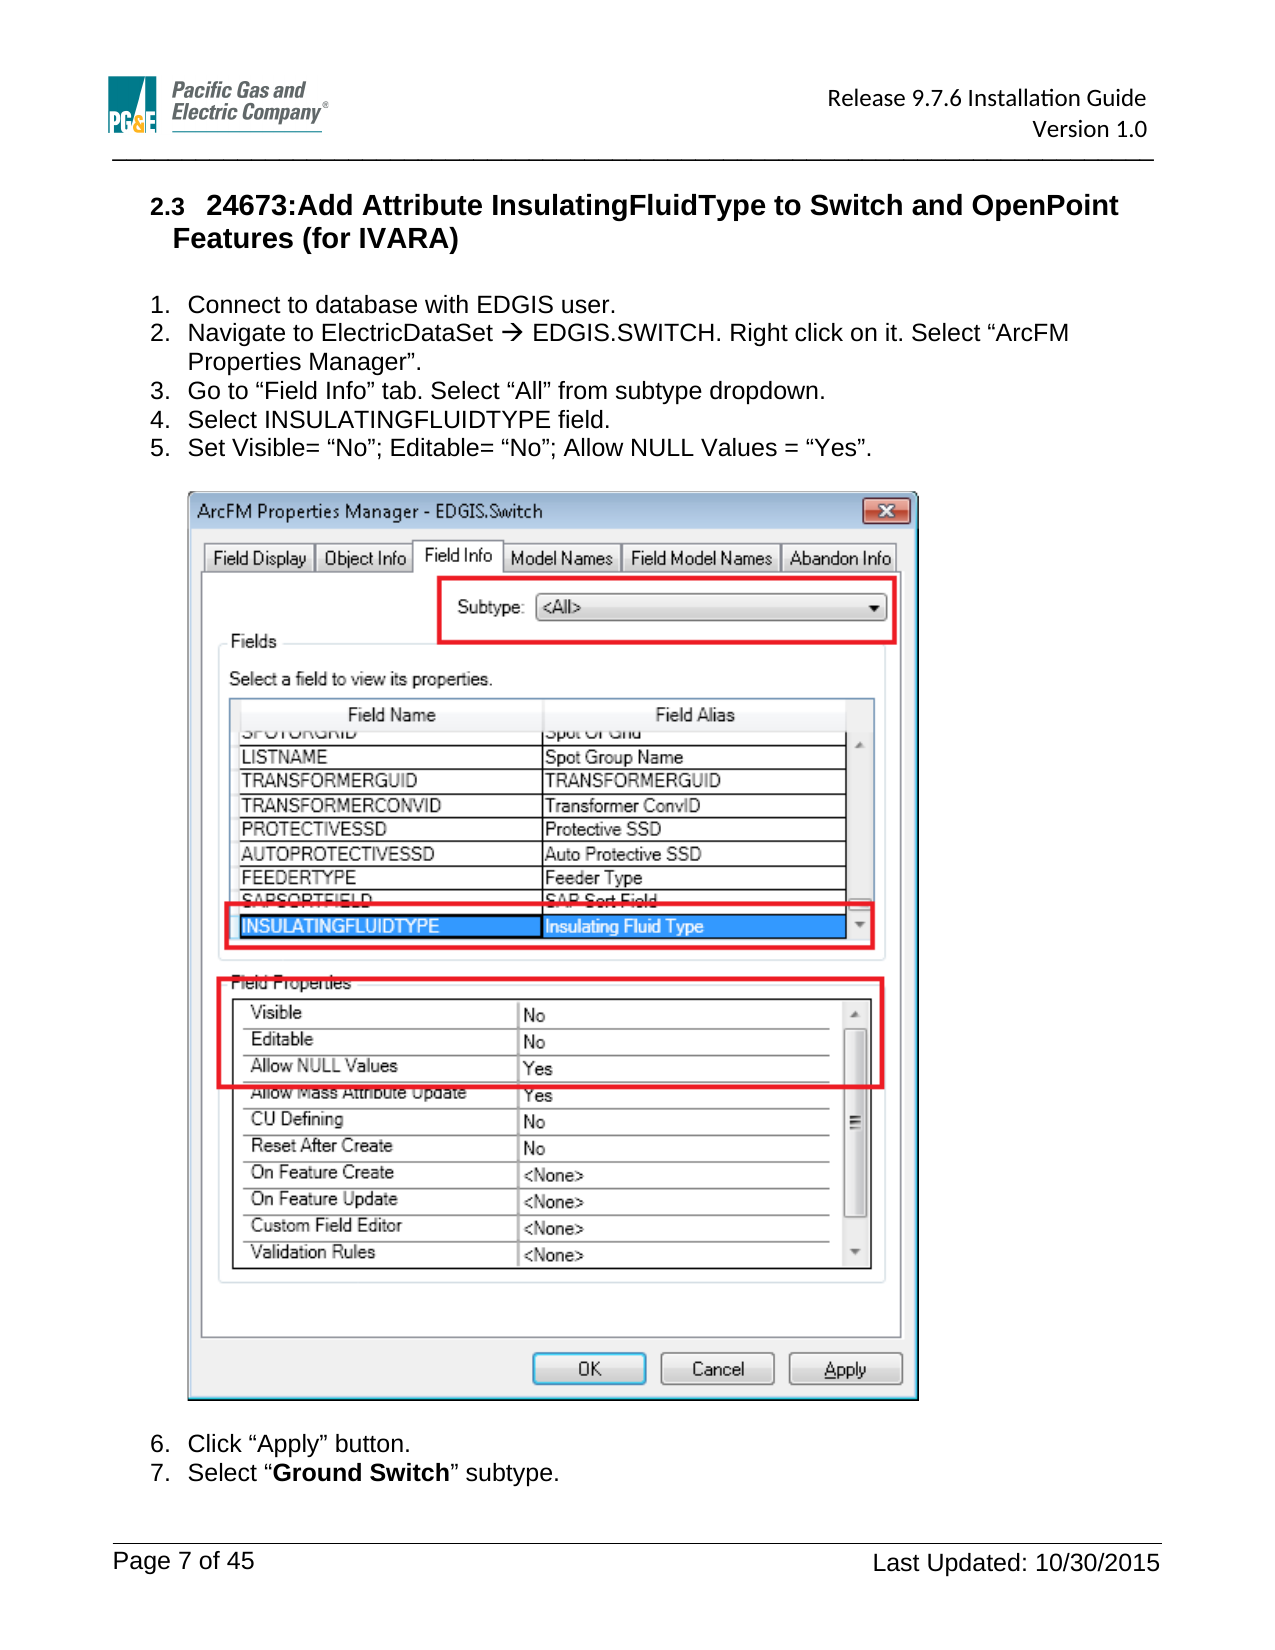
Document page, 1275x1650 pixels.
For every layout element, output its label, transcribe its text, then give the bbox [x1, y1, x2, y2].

list Navigate to ElectricDataSet EDGIS.SWITCH. Right click on it. Select “ArcFM Properties Manager”. [150, 318, 1162, 376]
list Set Visible= “No”; Editable= “No”; Allow NULL Values = “Yes”. [150, 433, 1162, 462]
list Select INSULATINGFLUIDTYPE field. [150, 405, 1162, 433]
list Select “Ground Switch” subtype. [150, 1458, 1162, 1487]
list Click “Apply” button. [150, 1429, 1162, 1458]
list Go to “Field Info” tab. Select “All” from subtype dropdown. [150, 376, 1162, 405]
picture [187, 491, 919, 1401]
list Connect to database with EDGIS user. [150, 289, 1162, 318]
subtitle 24673:Add Attribute InsulatingFluidType to Switch and OpenPoint Features (for IVARA) [150, 187, 1162, 254]
